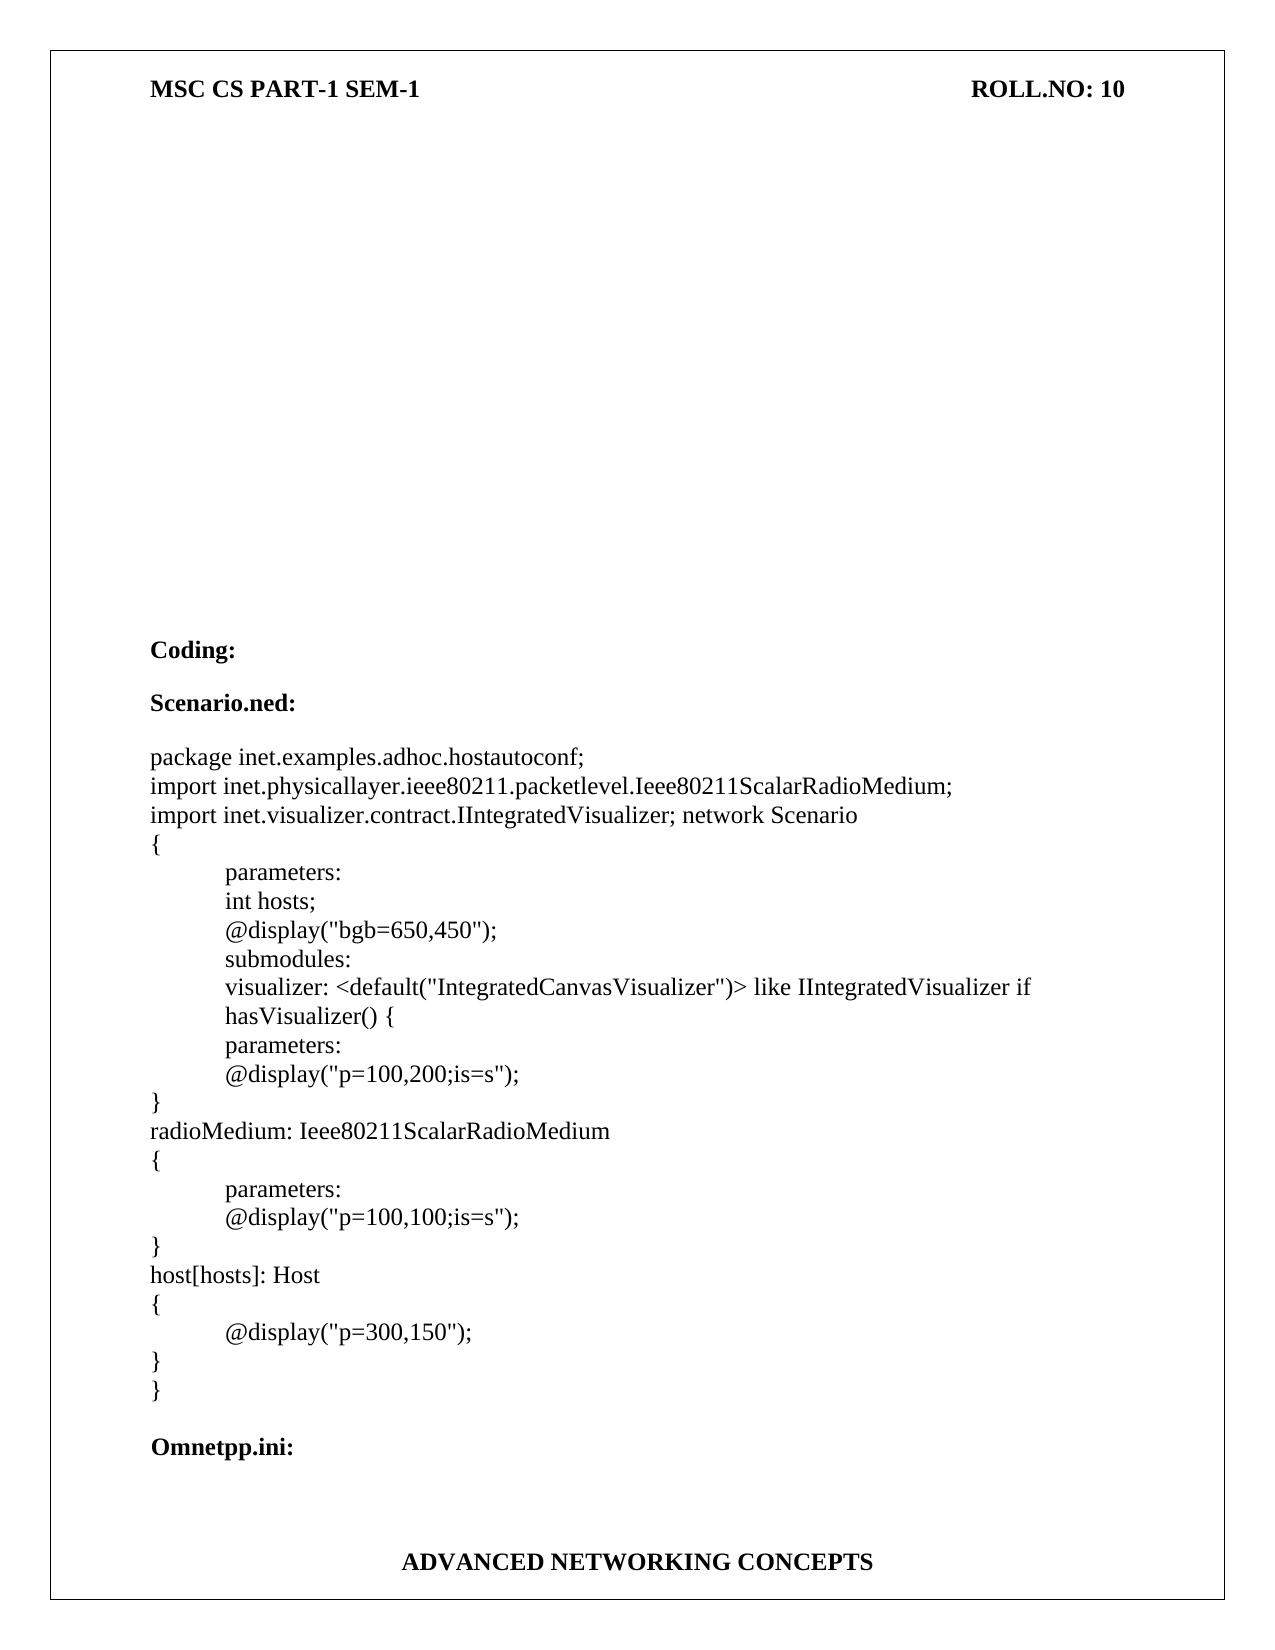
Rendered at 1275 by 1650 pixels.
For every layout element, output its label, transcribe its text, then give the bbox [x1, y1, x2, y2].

text @display("p=300,150"); [150, 1317, 1125, 1346]
text int hosts; [225, 886, 1125, 915]
text { [150, 1289, 1125, 1317]
text @display("p=100,200;is=s"); [150, 1059, 1125, 1087]
text parameters: [150, 1030, 1125, 1059]
text @display("p=100,100;is=s"); [150, 1202, 1125, 1231]
text radioMedium: Ieee80211ScalarRadioMedium [150, 1116, 1125, 1145]
text package inet.examples.adhoc.hostautoconf; [150, 742, 1125, 771]
text host[hosts]: Host [150, 1260, 1125, 1289]
text visualizer: <default("IntegratedCanvasVisualizer")> like IIntegratedVisualizer if hasVisualizer() { [225, 972, 1125, 1030]
text } [150, 1087, 1125, 1116]
text parameters: [225, 857, 1125, 886]
text @display("bgb=650,450"); [225, 915, 1125, 944]
text Omnetpp.ini: [151, 1432, 1125, 1461]
text } [150, 1346, 1125, 1375]
text import inet.visualizer.contract.IIntegratedVisualizer; network Scenario [150, 800, 1125, 829]
text Coding: [150, 635, 1125, 663]
text Scenario.ned: [150, 688, 1125, 717]
text import inet.physicallayer.ieee80211.packetlevel.Ieee80211ScalarRadioMedium; [150, 771, 1125, 800]
text { [150, 1145, 1125, 1174]
text parameters: [150, 1174, 1125, 1202]
text { [150, 829, 1125, 857]
text } [150, 1231, 1125, 1260]
text } [150, 1375, 1125, 1404]
text submodules: [225, 944, 1125, 972]
